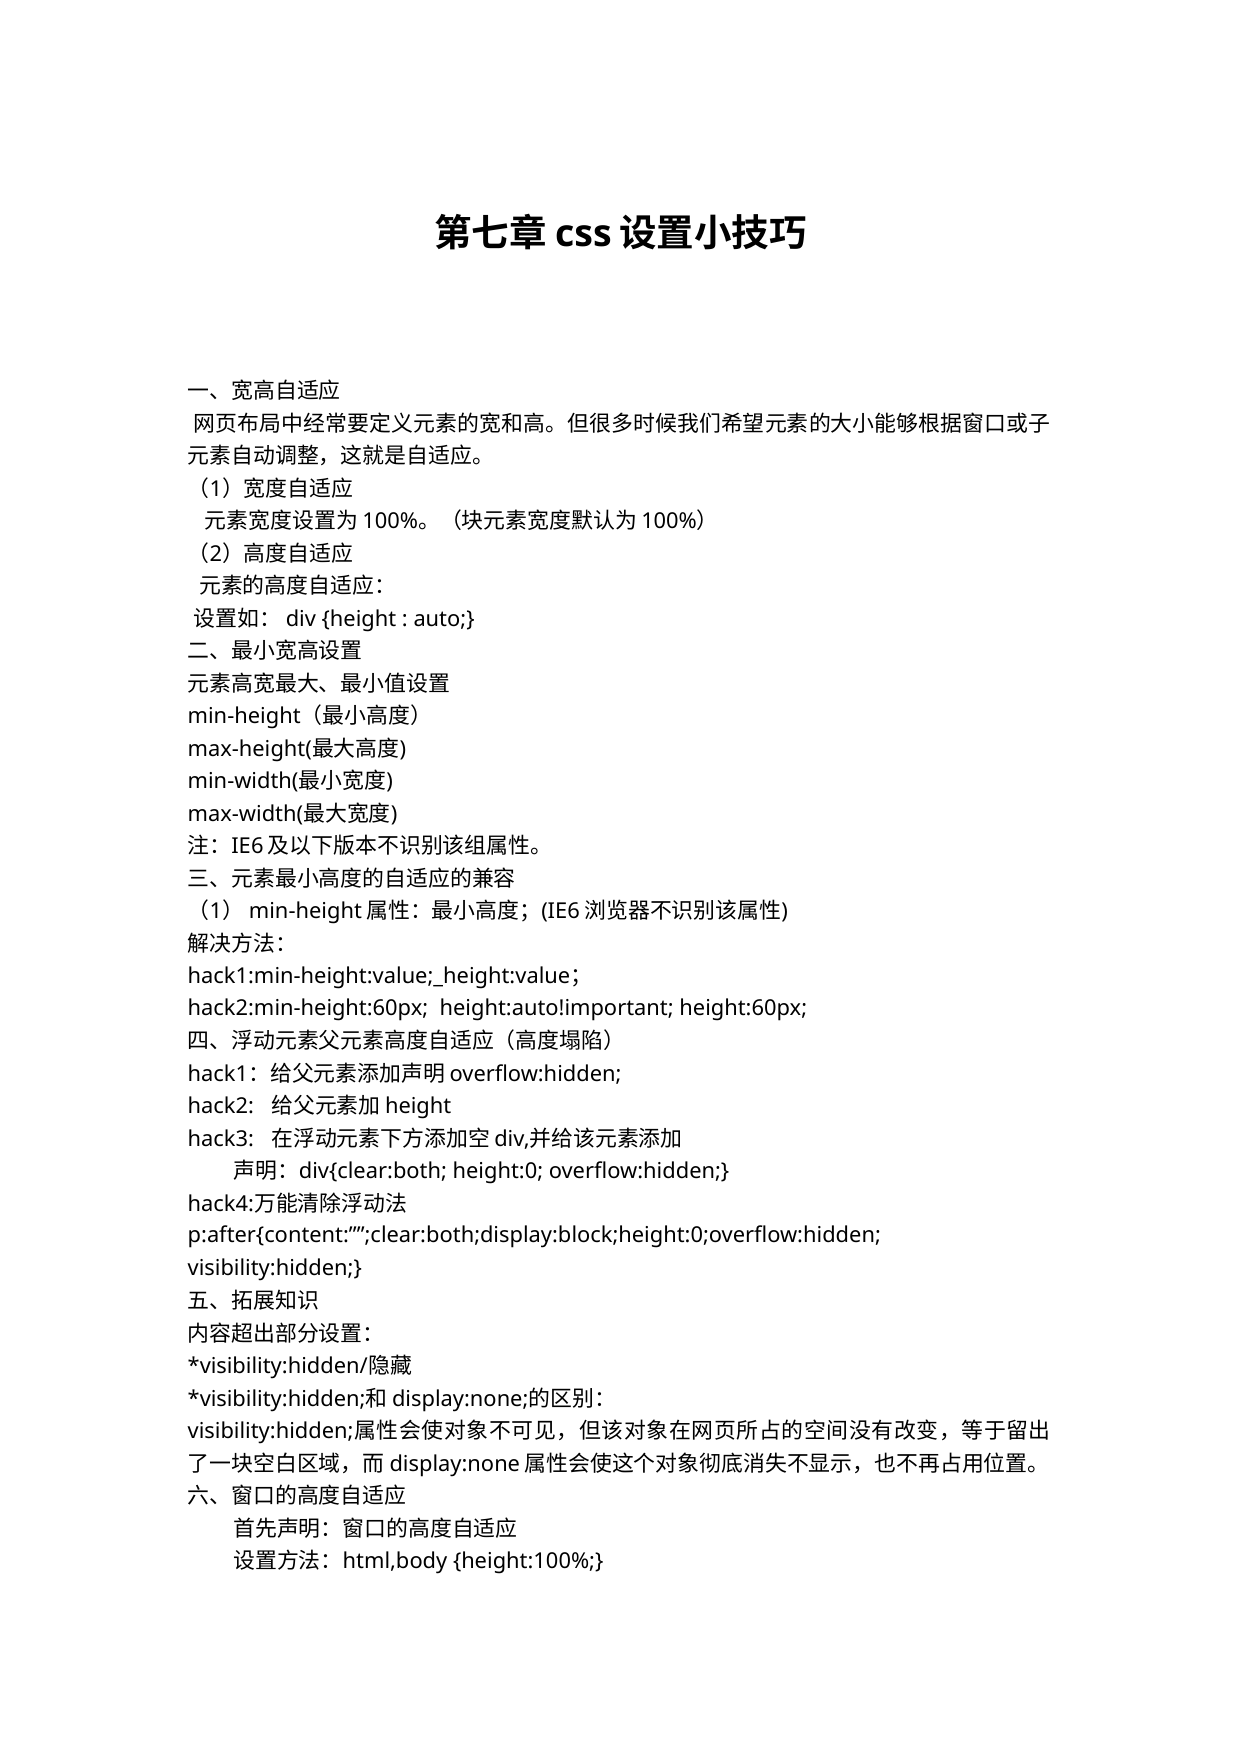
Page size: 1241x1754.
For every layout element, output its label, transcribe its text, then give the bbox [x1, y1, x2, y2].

list min-width(最小宽度) [187, 763, 1053, 796]
subtitle css设置小技巧 [187, 197, 1053, 262]
list 网页布局中经常要定义元素的宽和高。但很多时候我们希望元素的大小能够根据窗口或子元素自动调整，这就是自适应。 [187, 406, 1053, 471]
list 声明：div{clear:both; height:0; overflow:hidden;} [187, 1153, 1053, 1186]
list （1）宽度自适应 [187, 471, 1053, 503]
list 内容超出部分设置： [187, 1316, 1053, 1348]
list 拓展知识 [187, 1283, 1053, 1316]
list visibility:hidden;属性会使对象不可见，但该对象在网页所占的空间没有改变，等于留出了一块空白区域，而 display:none属性会使这个对象彻底消失不显示，也不再占用位置。 [187, 1413, 1053, 1478]
list p:after{content:””;clear:both;display:block;height:0;overflow:hidden; visibility:hidden;} [187, 1218, 1053, 1283]
list （2）高度自适应 [187, 536, 1053, 568]
list max-height(最大高度) [187, 731, 1053, 763]
list min-height（最小高度） [187, 698, 1053, 731]
list （1） min-height属性：最小高度；(IE6浏览器不识别该属性) [187, 893, 1053, 926]
list 设置如： div {height : auto;} [187, 601, 1053, 633]
list 首先声明：窗口的高度自适应 [187, 1511, 1053, 1543]
list 解决方法： [187, 926, 1053, 958]
list *visibility:hidden;和display:none;的区别： [187, 1381, 1053, 1413]
list hack2: 给父元素加height [187, 1088, 1053, 1121]
list hack2:min-height:60px; height:auto!important; height:60px; 四、浮动元素父元素高度自适应（高度塌陷） [187, 991, 1053, 1056]
list 元素高宽最大、最小值设置 [187, 666, 1053, 698]
list hack1:min-height:value;_height:value； [187, 958, 1053, 991]
list 三、元素最小高度的自适应的兼容 [187, 861, 1053, 893]
list max-width(最大宽度) [187, 796, 1053, 828]
list 注：IE6及以下版本不识别该组属性。 [187, 828, 1053, 861]
list *visibility:hidden/隐藏 [187, 1348, 1053, 1381]
list 元素的高度自适应： [187, 568, 1053, 601]
list 元素宽度设置为100%。（块元素宽度默认为100%） [187, 503, 1053, 536]
list hack1：给父元素添加声明overflow:hidden; [187, 1056, 1053, 1088]
list 设置方法：html,body {height:100%;} [187, 1543, 1053, 1576]
list 宽高自适应 [187, 373, 1053, 406]
list hack3: 在浮动元素下方添加空div,并给该元素添加 [187, 1121, 1053, 1153]
list hack4:万能清除浮动法 [187, 1186, 1053, 1218]
list 六、窗口的高度自适应 [187, 1478, 1053, 1511]
list 最小宽高设置 [187, 633, 1053, 666]
